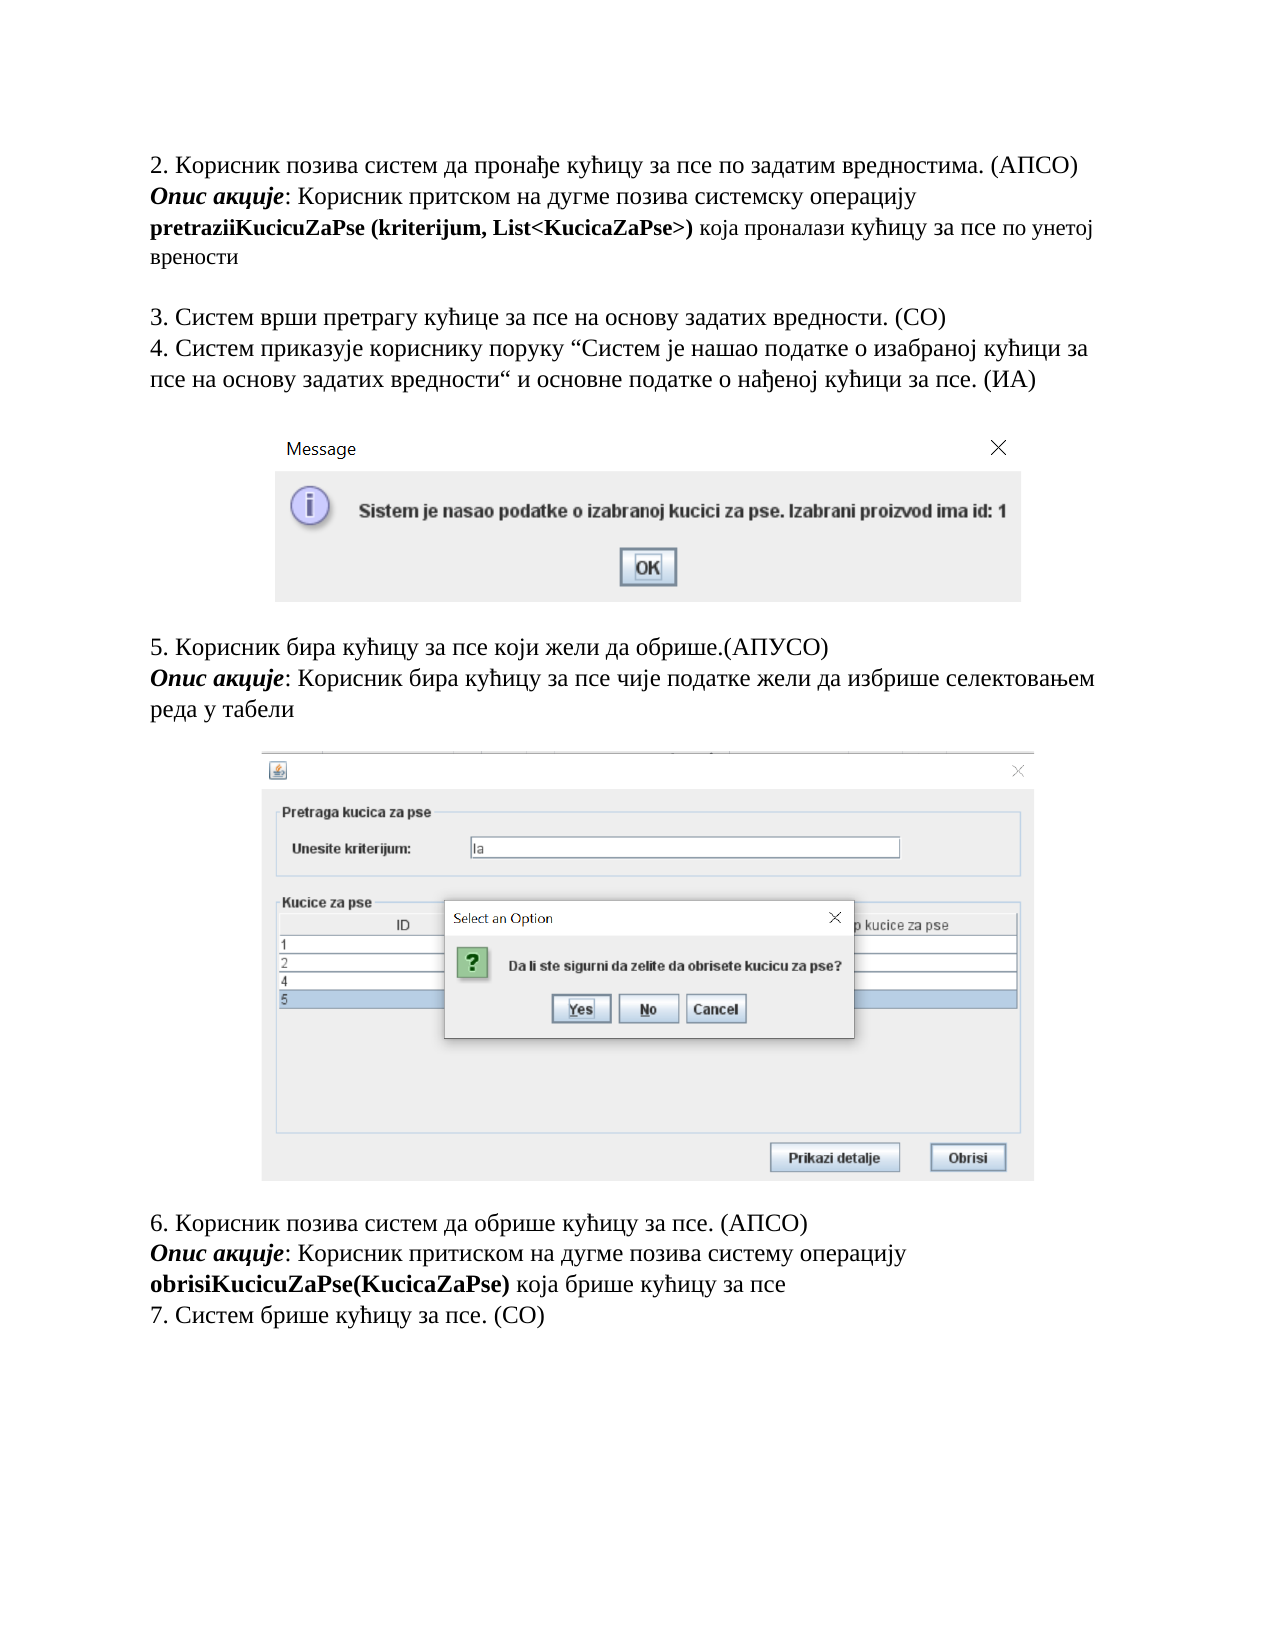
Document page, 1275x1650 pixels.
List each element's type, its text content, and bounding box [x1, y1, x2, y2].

picture [275, 428, 1022, 602]
list Корисник бира кућицу за псе који жели да обрише.(АПУСО) [150, 632, 1177, 661]
list Систем брише кућицу за псе. (СО) [150, 1301, 1177, 1329]
text Опис акције: Корисник бира кућицу за псе чије податке жели да избрише селектовањем реда у табели [150, 663, 1124, 723]
text Опис акције: Корисник притиском на дугме позива систему операцију obrisiKucicuZaPse(KucicaZaPse) која брише кућицу за псе [150, 1238, 909, 1298]
list Систем приказује кориснику поруку “Систем је нашао податке о изабраној кућици за псе на основу задатих вредности“ и основне податке о нађеној кућици за псе. (ИА) [150, 333, 1122, 392]
picture [261, 751, 1035, 1181]
list Систем врши претрагу кућице за псе на основу задатих вредности. (СО) [150, 302, 1177, 331]
list Корисник позива систем да пронађе кућицу за псе по задатим вредностима. (АПСО) [150, 150, 1177, 179]
list Корисник позива систем да обрише кућицу за псе. (АПСО) [150, 1208, 1177, 1236]
text Опис акције: Корисник притском на дугме позива системску операцију pretraziiKucicuZaPse (kriterijum, List<KucicaZaPse>) која проналази кућицу за псе по унетој врености [150, 181, 1097, 269]
